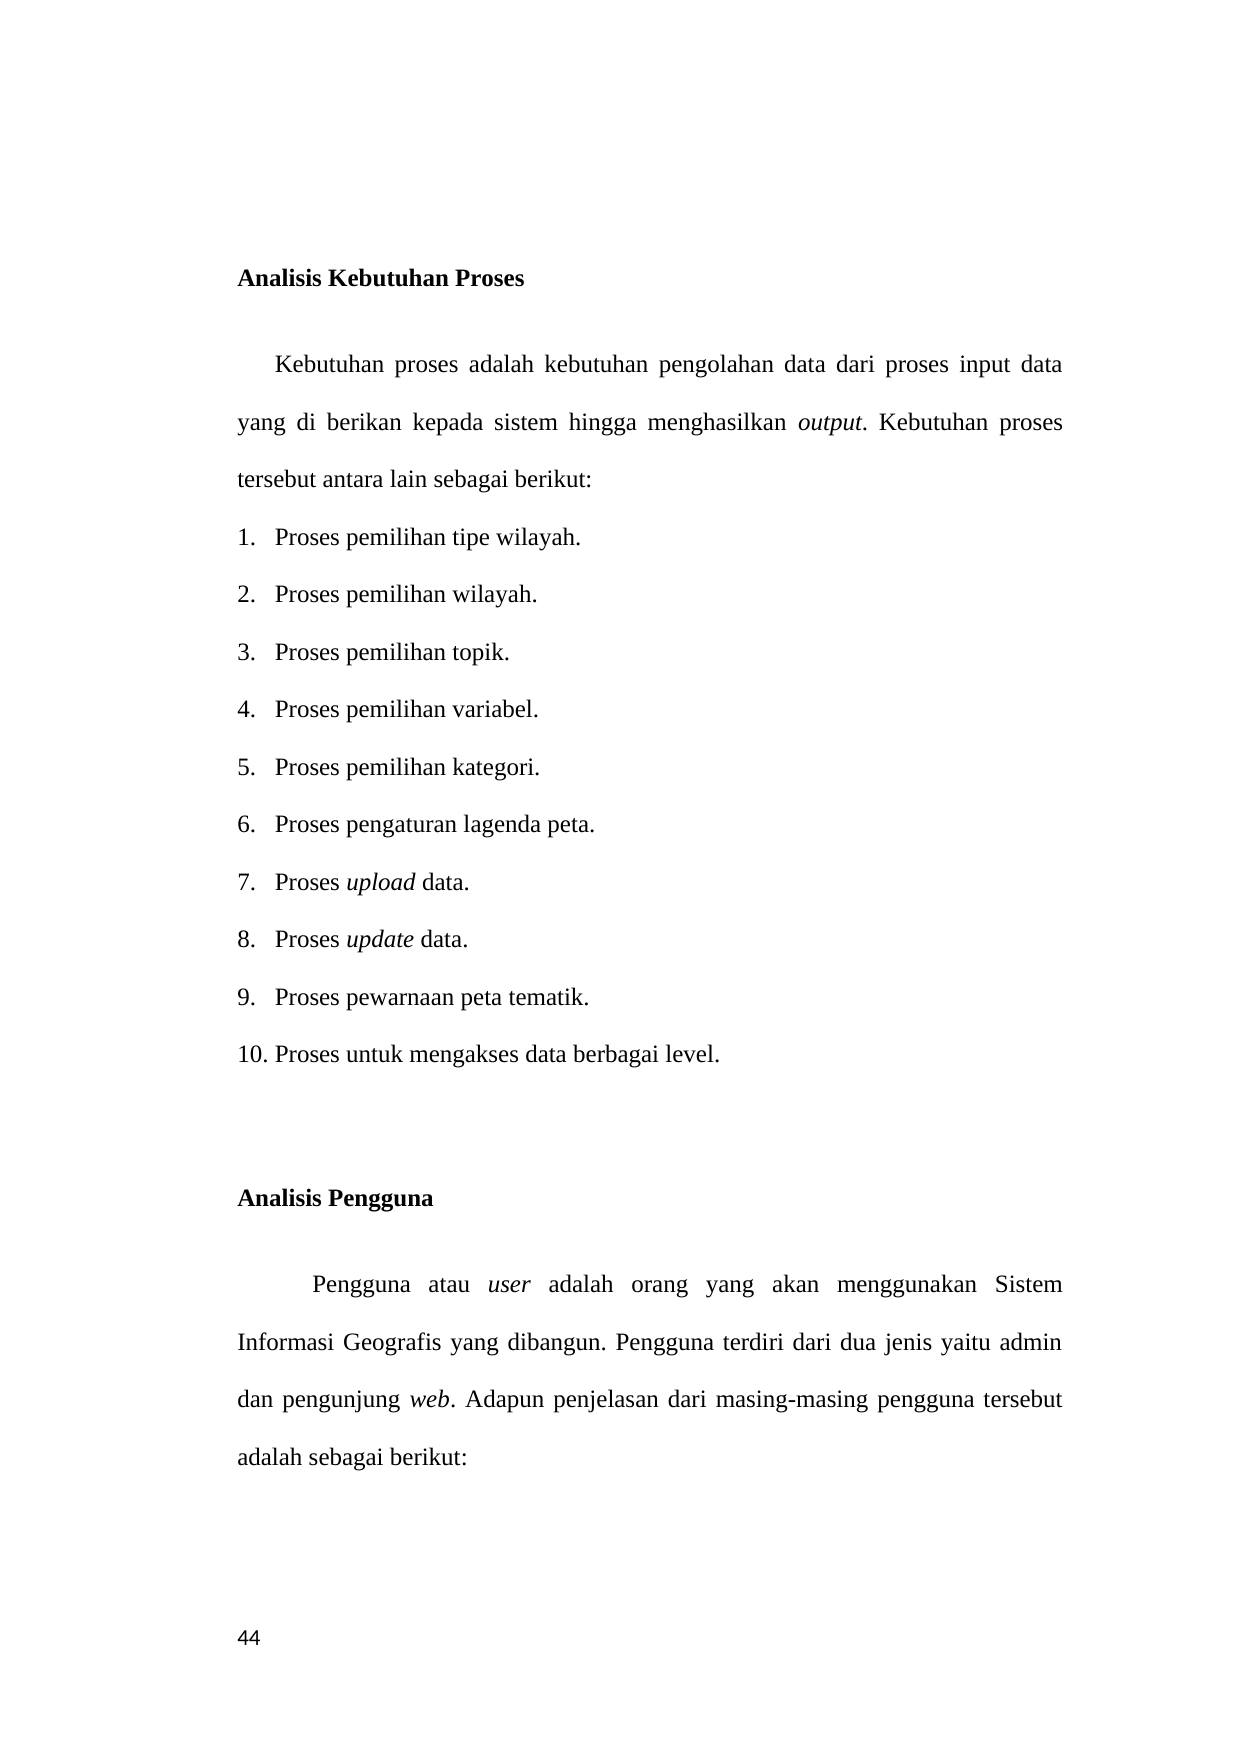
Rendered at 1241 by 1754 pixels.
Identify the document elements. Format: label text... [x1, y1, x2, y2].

text Analisis Kebutuhan Proses [237, 263, 1063, 292]
text Kebutuhan proses adalah kebutuhan pengolahan data dari proses input data yang di berikan kepada sistem hingga menghasilkan output. Kebutuhan proses tersebut antara lain sebagai berikut: [237, 349, 1063, 493]
list Proses pemilihan tipe wilayah. [237, 522, 1063, 551]
list Proses pengaturan lagenda peta. [237, 809, 1063, 838]
text Pengguna atau user adalah orang yang akan menggunakan Sistem Informasi Geografis yang dibangun. Pengguna terdiri dari dua jenis yaitu admin dan pengunjung web. Adapun penjelasan dari masing-masing pengguna tersebut adalah sebagai berikut: [237, 1269, 1063, 1471]
text Analisis Pengguna [237, 1183, 1063, 1212]
list Proses update data. [237, 924, 1063, 953]
list Proses pemilihan variabel. [237, 694, 1063, 723]
list Proses pemilihan wilayah. [237, 579, 1063, 608]
list Proses untuk mengakses data berbagai level. [237, 1039, 1063, 1068]
list Proses pemilihan topik. [237, 637, 1063, 666]
list Proses pemilihan kategori. [237, 752, 1063, 781]
list Proses pewarnaan peta tematik. [237, 982, 1063, 1011]
list Proses upload data. [237, 867, 1063, 896]
